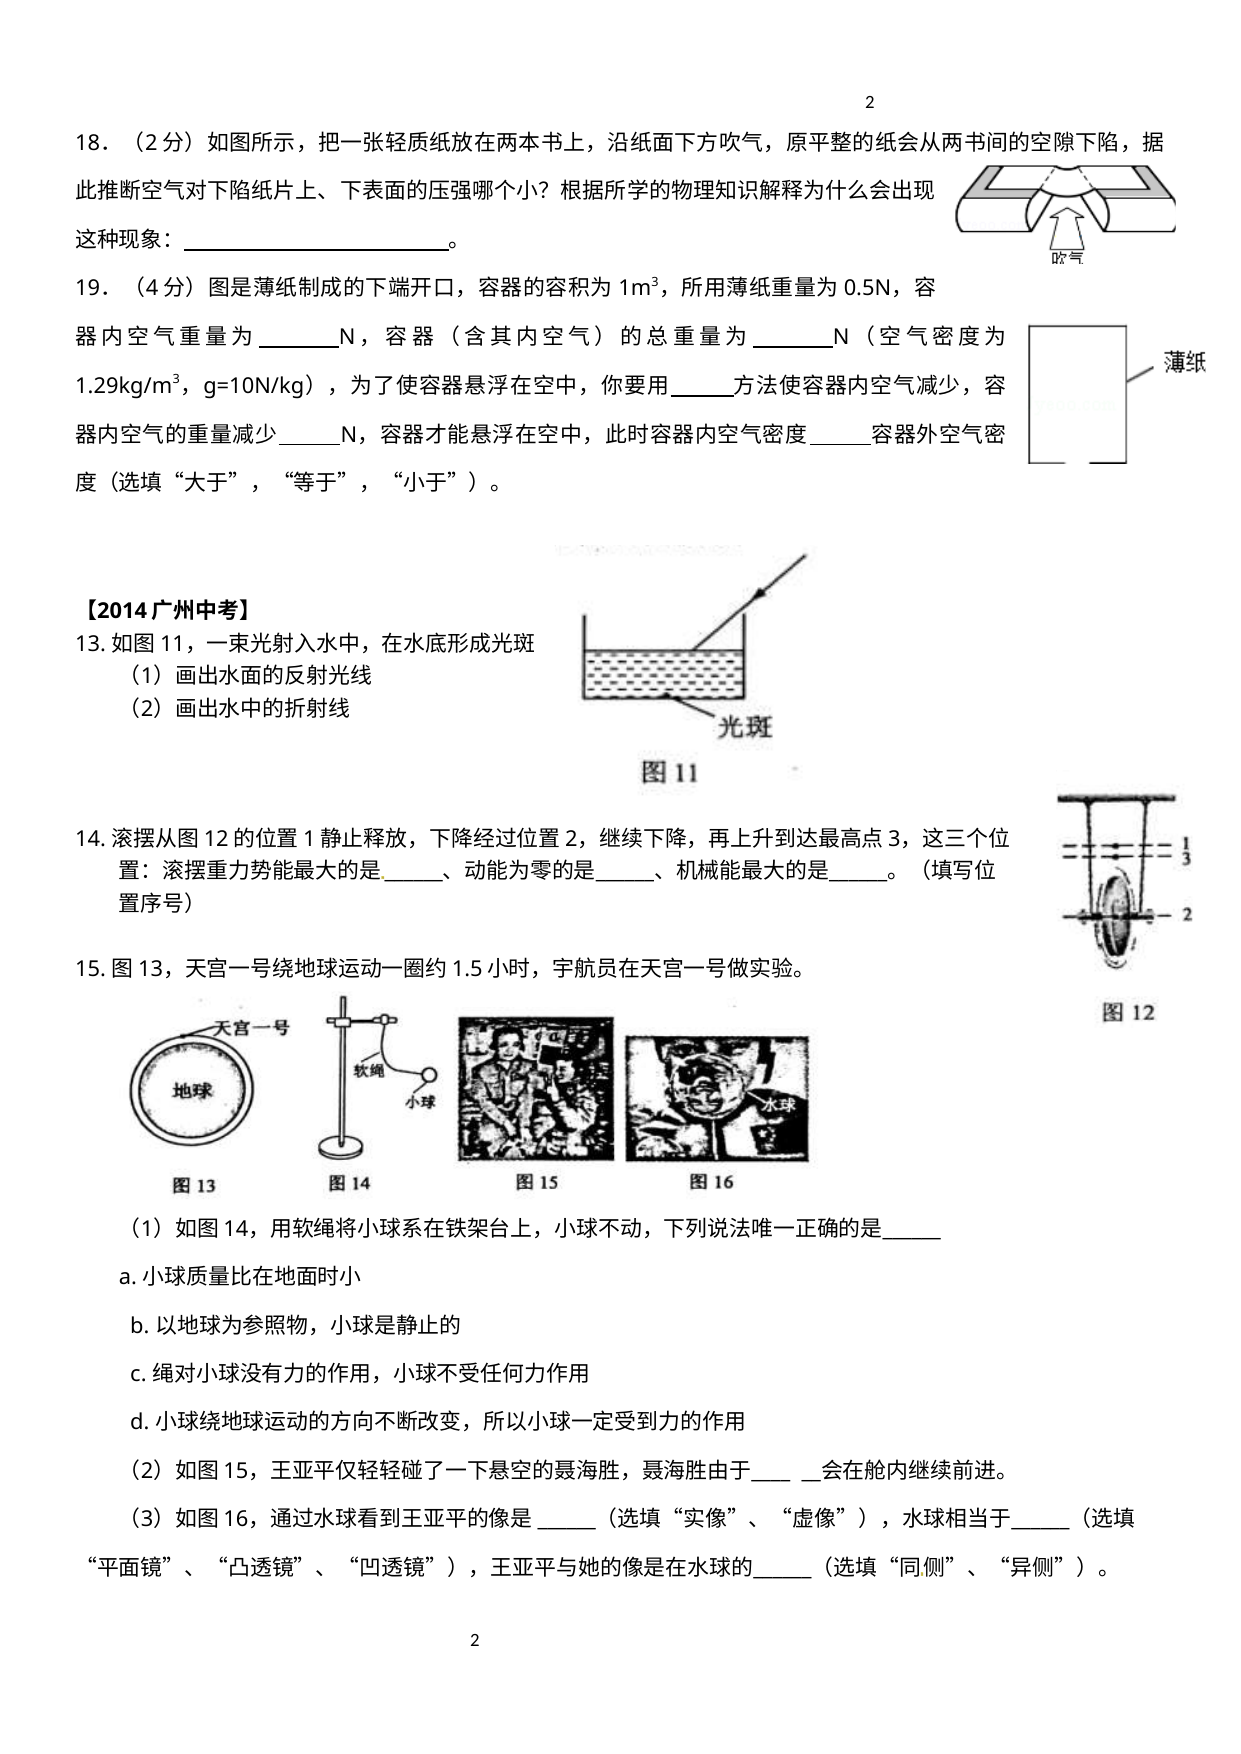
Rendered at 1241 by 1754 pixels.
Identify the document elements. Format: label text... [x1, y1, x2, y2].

picture [1024, 321, 1204, 463]
text （3）如图16，通过水球看到王亚平的像是 ______（选填“实像”、“虚像”），水球相当于______（选填“平面镜”、“凸透镜”、“凹透镜”），王亚平与她的像是在水球的______（选填“同侧”、“异侧”）。 [75, 1501, 1165, 1582]
text 15. 图13，天宫一号绕地球运动一圈约1.5小时，宇航员在天宫一号做实验。 [75, 951, 1056, 983]
text d. 小球绕地球运动的方向不断改变，所以小球一定受到力的作用 [75, 1404, 1165, 1437]
text （1）如图14，用软绳将小球系在铁架台上，小球不动，下列说法唯一正确的是______ [75, 1211, 1165, 1243]
text （2）如图15，王亚平仅轻轻碰了一下悬空的聂海胜，聂海胜由于____ __会在舱内继续前进。 [75, 1452, 1165, 1485]
text （2）画出水中的折射线 [75, 691, 1165, 723]
text 19．（4分）图是薄纸制成的下端开口，容器的容积为1m3，所用薄纸重量为0.5N，容器内空气重量为 N，容器（含其内空气）的总重量为 N（空气密度为 1.29kg/m3，g=10N/kg），为了使容器悬浮在空中，你要用 方法使容器内空气减少，容器内空气的重量减少 N，容器才能悬浮在空中，此时容器内空气密度 容器外空气密度（选填“大于”，“等于”，“小于”）。 [75, 270, 1165, 497]
picture [953, 163, 1175, 263]
text 14. 滚摆从图12的位置1静止释放，下降经过位置2，继续下降，再上升到达最高点3，这三个位置：滚摆重力势能最大的是______、动能为零的是______、机械能最大的是______。（填写位置序号） [75, 821, 1056, 918]
text a. 小球质量比在地面时小 [75, 1259, 1165, 1292]
text 18．（2分）如图所示，把一张轻质纸放在两本书上，沿纸面下方吹气，原平整的纸会从两书间的空隙下陷，据此推断空气对下陷纸片上、下表面的压强哪个小？根据所学的物理知识解释为什么会出现这种现象： 。 [75, 124, 1165, 254]
text b. 以地球为参照物，小球是静止的 [75, 1307, 1165, 1340]
text （1）画出水面的反射光线 [75, 658, 1165, 691]
text 【2014广州中考】 [75, 593, 1165, 626]
text c. 绳对小球没有力的作用，小球不受任何力作用 [75, 1356, 1165, 1388]
text 13. 如图11，一束光射入水中，在水底形成光斑 [75, 626, 1165, 658]
